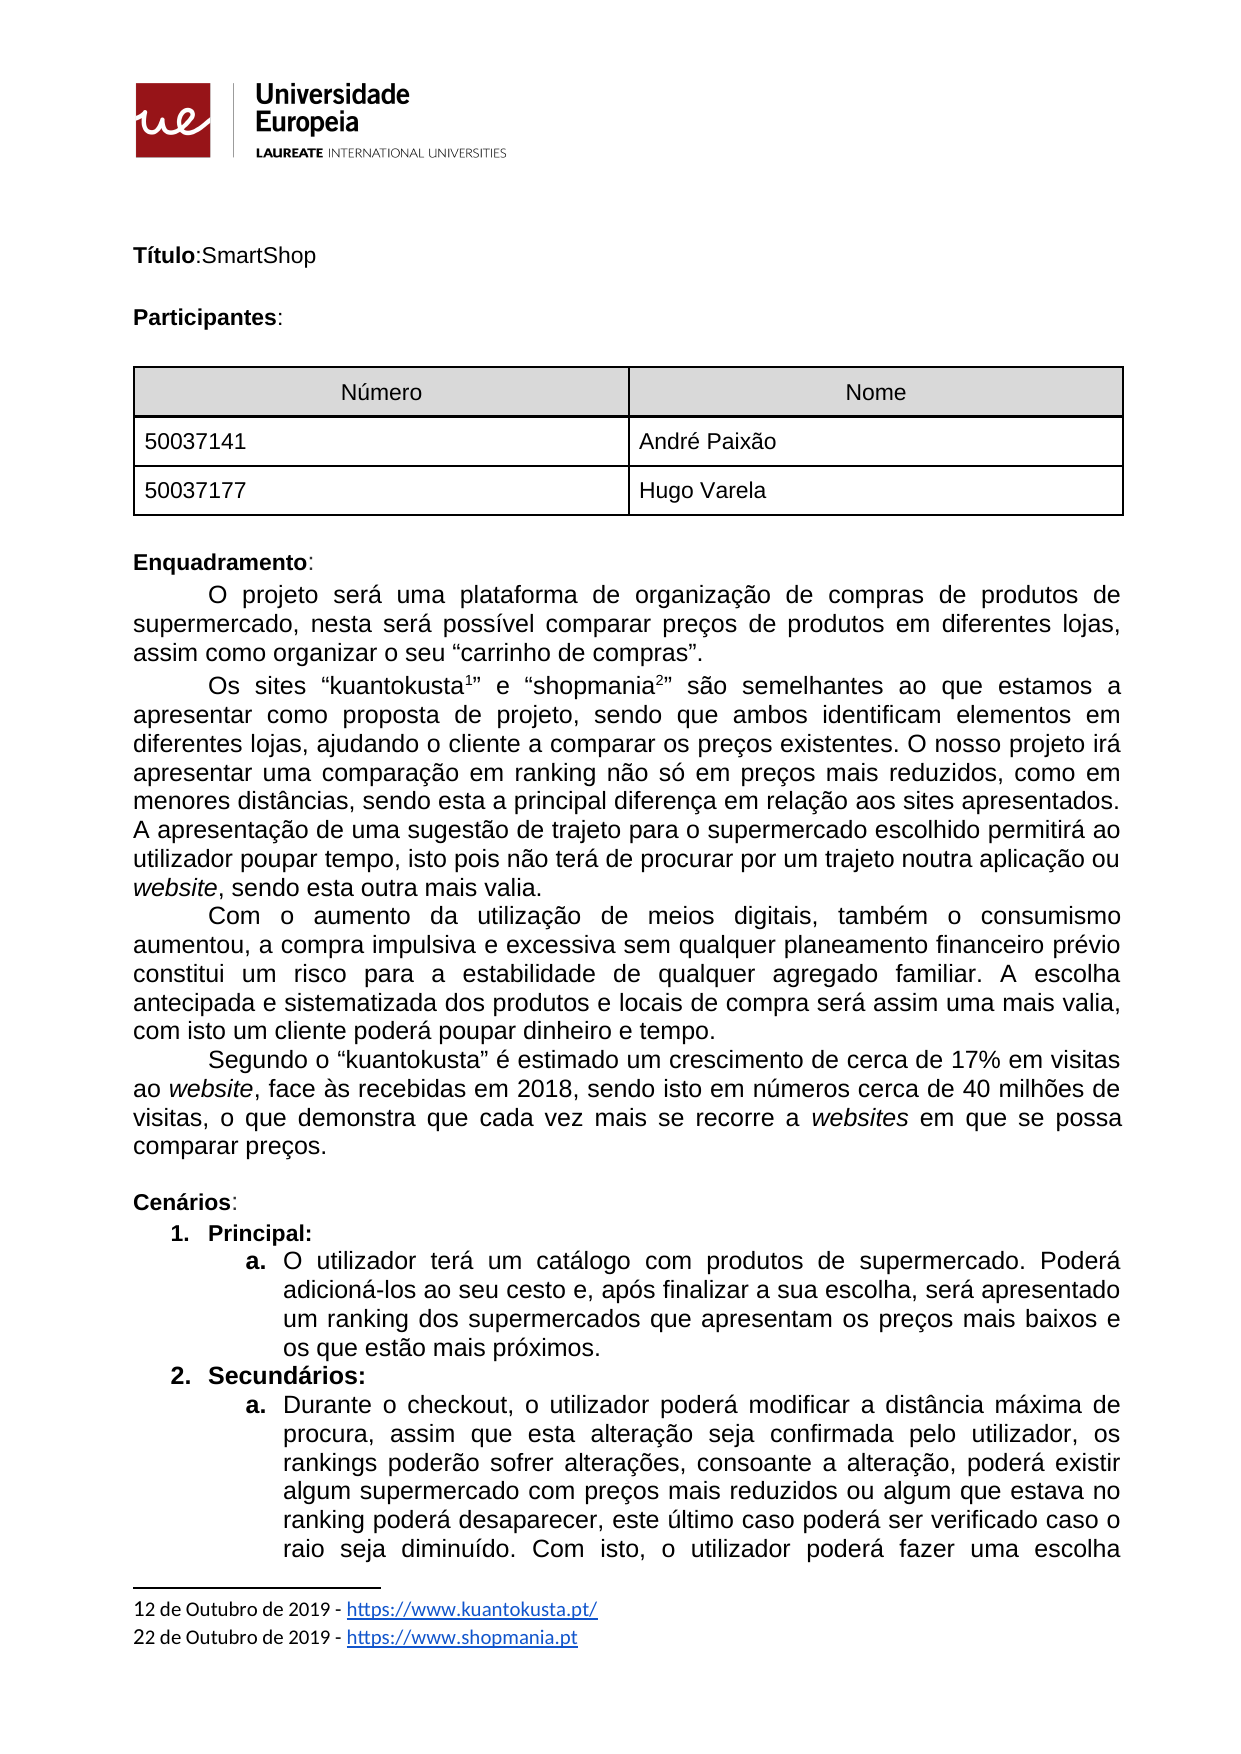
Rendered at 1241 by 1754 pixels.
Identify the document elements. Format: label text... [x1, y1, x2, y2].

text Título:SmartShop [133, 242, 1122, 268]
list Secundários: [170, 1361, 1122, 1390]
table_header Nome [630, 368, 1122, 415]
table_header Número [135, 368, 628, 415]
list Principal: [170, 1220, 1122, 1246]
text Os sites “kuantokusta” e “shopmania” são semelhantes ao que estamos a apresentar como proposta de projeto, sendo que ambos identificam elementos em diferentes lojas, ajudando o cliente a comparar os preços existentes. O nosso projeto irá apresentar uma comparação em ranking não só em preços mais reduzidos, como em menores distâncias, sendo esta a principal diferença em relação aos sites apresentados. A apresentação de uma sugestão de trajeto para o supermercado escolhido permitirá ao utilizador poupar tempo, isto pois não terá de procurar por um trajeto noutra aplicação ou website, sendo esta outra mais valia. [133, 671, 1122, 901]
picture [115, 62, 524, 179]
text Participantes: [133, 304, 1122, 330]
text Enquadramento: [133, 547, 1122, 576]
text Segundo o “kuantokusta” é estimado um crescimento de cerca de 17% em visitas ao website, face às recebidas em 2018, sendo isto em números cerca de 40 milhões de visitas, o que demonstra que cada vez mais se recorre a websites em que se possa comparar preços. [133, 1045, 1122, 1160]
table_cell Hugo Varela [630, 467, 1122, 514]
table_cell André Paixão [630, 418, 1122, 464]
table_cell 50037177 [135, 467, 628, 514]
text Com o aumento da utilização de meios digitais, também o consumismo aumentou, a compra impulsiva e excessiva sem qualquer planeamento financeiro prévio constitui um risco para a estabilidade de qualquer agregado familiar. A escolha antecipada e sistematizada dos produtos e locais de compra será assim uma mais valia, com isto um cliente poderá poupar dinheiro e tempo. [133, 901, 1122, 1045]
list O utilizador terá um catálogo com produtos de supermercado. Poderá adicioná-los ao seu cesto e, após finalizar a sua escolha, será apresentado um ranking dos supermercados que apresentam os preços mais baixos e os que estão mais próximos. [245, 1246, 1122, 1361]
text Cenários: [133, 1186, 1122, 1215]
text O projeto será uma plataforma de organização de compras de produtos de supermercado, nesta será possível comparar preços de produtos em diferentes lojas, assim como organizar o seu “carrinho de compras”. [133, 580, 1122, 667]
table_cell 50037141 [135, 418, 628, 464]
